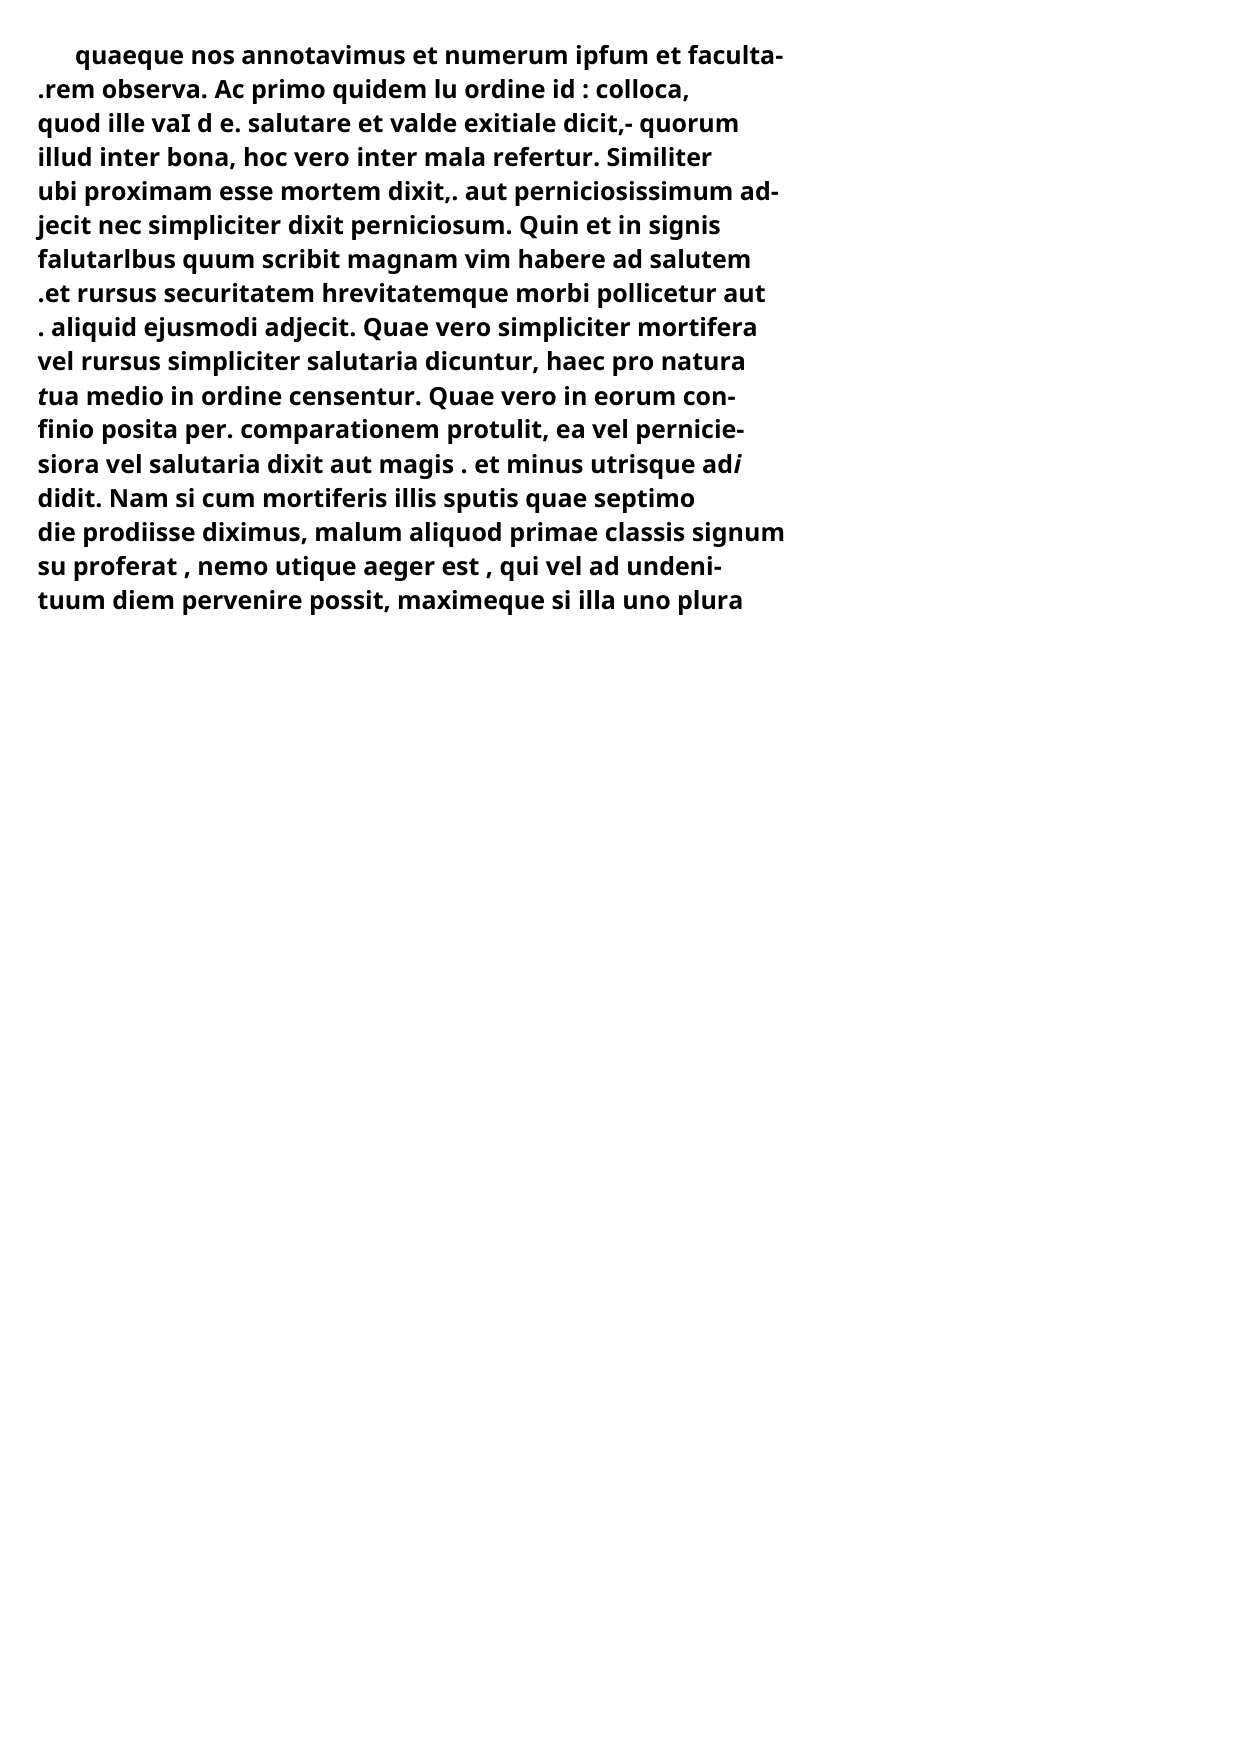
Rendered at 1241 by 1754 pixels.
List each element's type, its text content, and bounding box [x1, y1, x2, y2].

text quaeque nos annotavimus et numerum ipfum et faculta- .rem observa. Ac primo quidem lu ordine id : colloca, quod ille vaI d e. salutare et valde exitiale dicit,- quorum illud inter bona, hoc vero inter mala refertur. Similiter ubi proximam esse mortem dixit,. aut perniciosissimum ad- jecit nec simpliciter dixit perniciosum. Quin et in signis falutarlbus quum scribit magnam vim habere ad salutem .et rursus securitatem hrevitatemque morbi pollicetur aut . aliquid ejusmodi adjecit. Quae vero simpliciter mortifera vel rursus simpliciter salutaria dicuntur, haec pro natura tua medio in ordine censentur. Quae vero in eorum con- finio posita per. comparationem protulit, ea vel pernicie- siora vel salutaria dixit aut magis . et minus utrisque adi didit. Nam si cum mortiferis illis sputis quae septimo die prodiisse diximus, malum aliquod primae classis signum su proferat , nemo utique aeger est , qui vel ad undeni- tuum diem pervenire possit, maximeque si illa uno plura [37, 37, 1203, 617]
